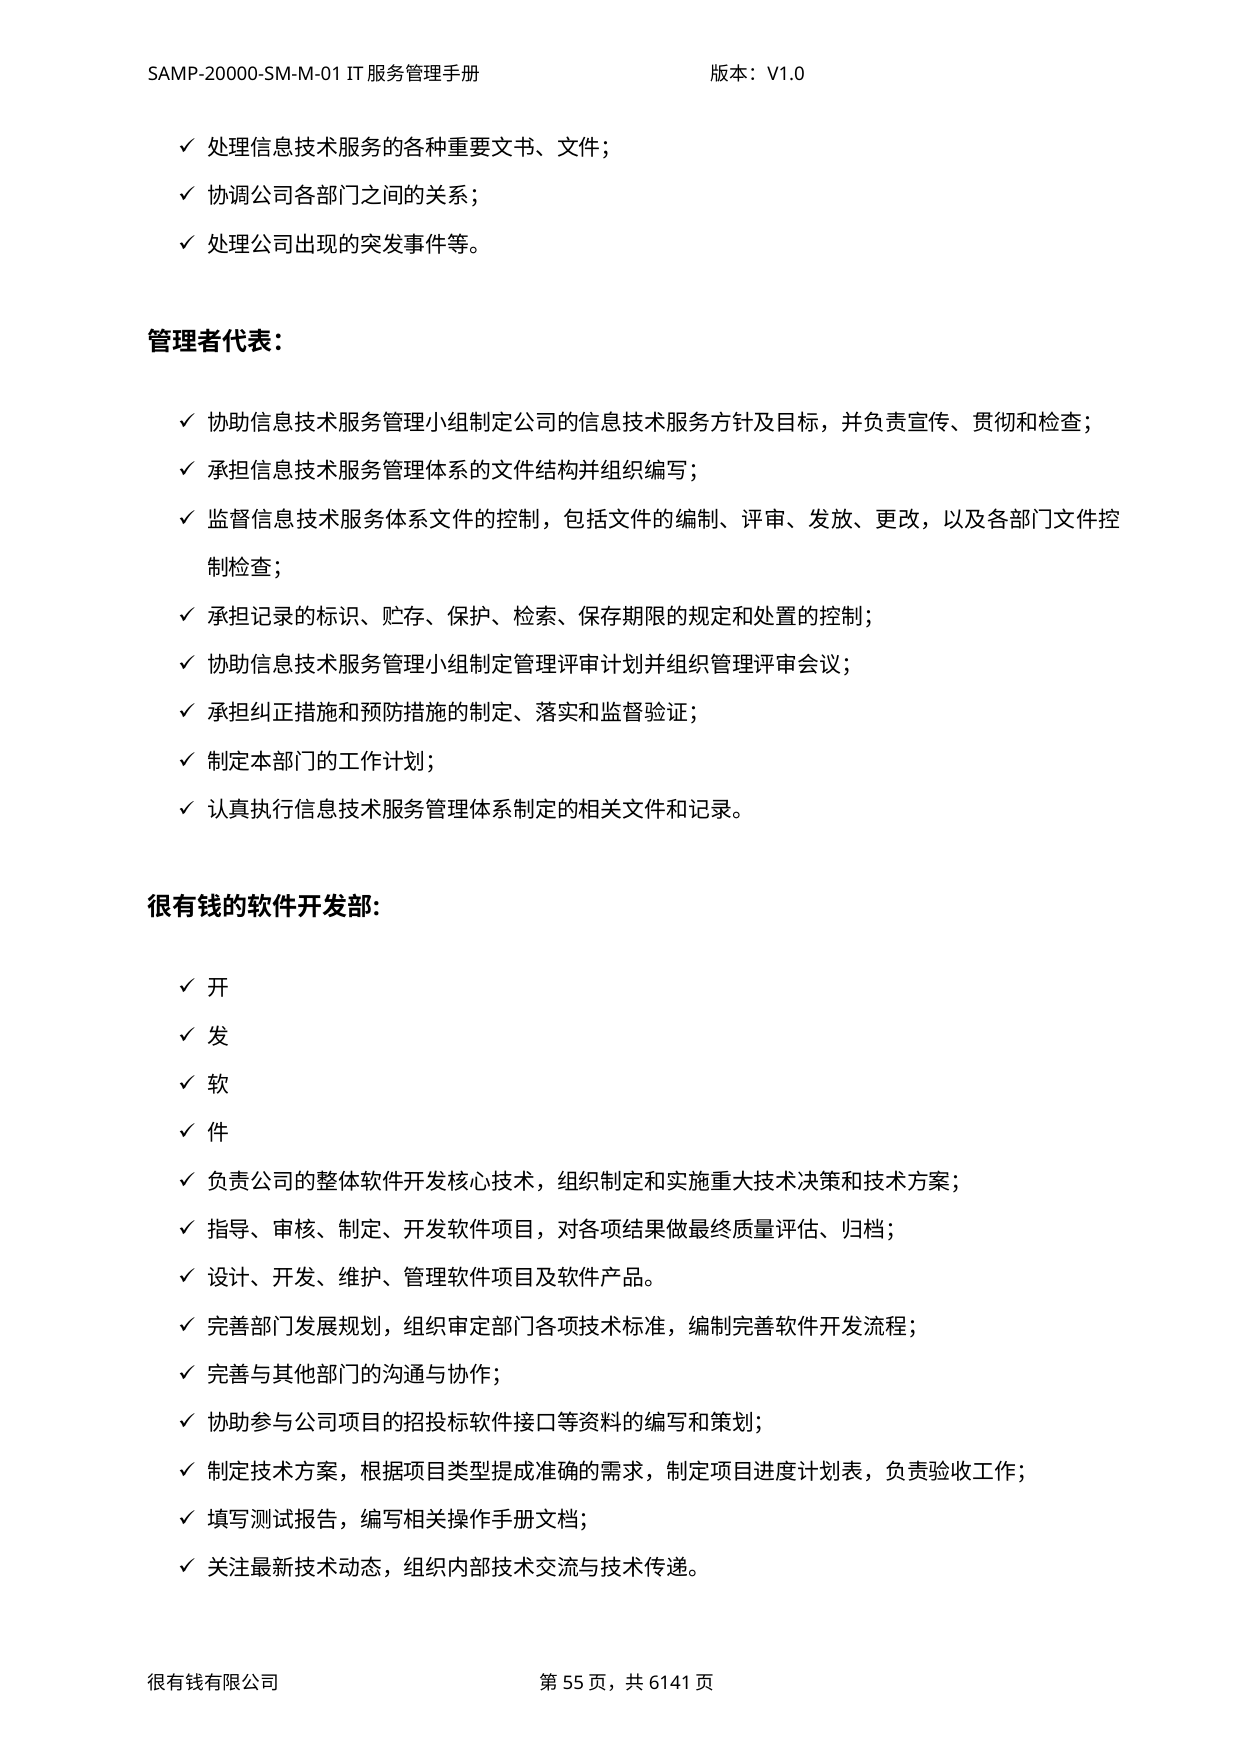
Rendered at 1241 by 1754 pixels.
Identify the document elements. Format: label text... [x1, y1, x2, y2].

text 指导、审核、制定、开发软件项目，对各项结果做最终质量评估、归档； [178, 1212, 1122, 1244]
text 负责公司的整体软件开发核心技术，组织制定和实施重大技术决策和技术方案； [178, 1163, 1122, 1196]
text 件 [178, 1115, 1122, 1147]
text 设计、开发、维护、管理软件项目及软件产品。 [178, 1260, 1122, 1292]
text 很有钱的软件开发部: [148, 872, 1122, 937]
list 承担记录的标识、贮存、保护、检索、保存期限的规定和处置的控制； [178, 598, 1122, 631]
text 软 [178, 1067, 1122, 1099]
text 完善与其他部门的沟通与协作； [178, 1357, 1122, 1389]
list 协调公司各部门之间的关系； [178, 178, 1122, 210]
text 管理者代表： [148, 307, 1122, 372]
text 完善部门发展规划，组织审定部门各项技术标准，编制完善软件开发流程； [178, 1308, 1122, 1341]
text 关注最新技术动态，组织内部技术交流与技术传递。 [178, 1550, 1122, 1582]
text 发 [178, 1018, 1122, 1051]
text 开 [178, 970, 1122, 1002]
list 承担信息技术服务管理体系的文件结构并组织编写； [178, 453, 1122, 485]
list 承担纠正措施和预防措施的制定、落实和监督验证； [178, 695, 1122, 727]
list 制定本部门的工作计划； [178, 743, 1122, 776]
text 制定技术方案，根据项目类型提成准确的需求，制定项目进度计划表，负责验收工作； [178, 1453, 1122, 1486]
list 处理公司出现的突发事件等。 [178, 226, 1122, 259]
text 协助参与公司项目的招投标软件接口等资料的编写和策划； [178, 1405, 1122, 1437]
text 认真执行信息技术服务管理体系制定的相关文件和记录。 [178, 792, 1122, 824]
list 处理信息技术服务的各种重要文书、文件； [178, 129, 1122, 162]
list 监督信息技术服务体系文件的控制，包括文件的编制、评审、发放、更改，以及各部门文件控制检查； [178, 501, 1122, 582]
list 协助信息技术服务管理小组制定公司的信息技术服务方针及目标，并负责宣传、贯彻和检查； [178, 404, 1122, 437]
text 填写测试报告，编写相关操作手册文档； [178, 1502, 1122, 1534]
list 协助信息技术服务管理小组制定管理评审计划并组织管理评审会议； [178, 647, 1122, 679]
